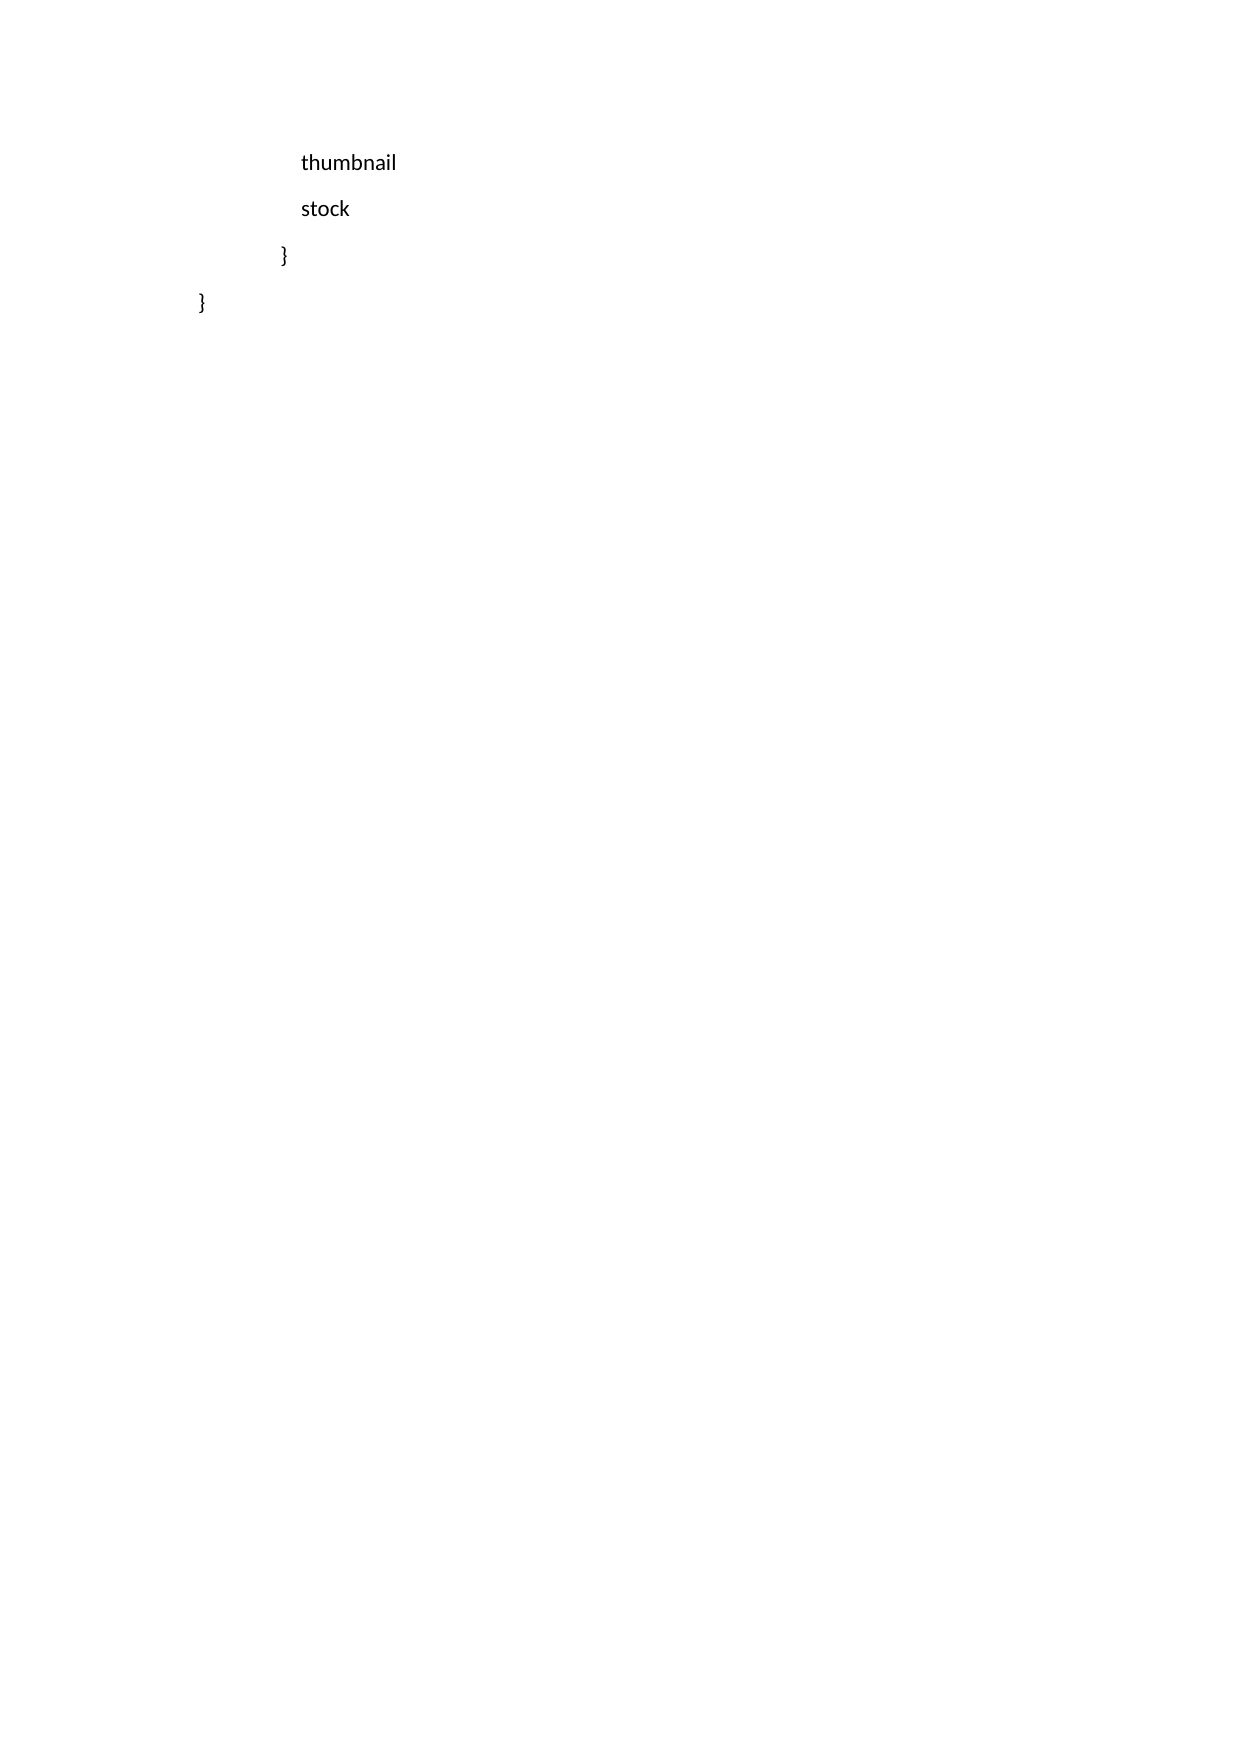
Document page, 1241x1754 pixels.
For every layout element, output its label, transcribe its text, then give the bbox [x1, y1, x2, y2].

text stock [177, 194, 1063, 222]
text } [177, 288, 1063, 316]
text } [177, 241, 1063, 269]
text thumbnail [177, 148, 1063, 176]
